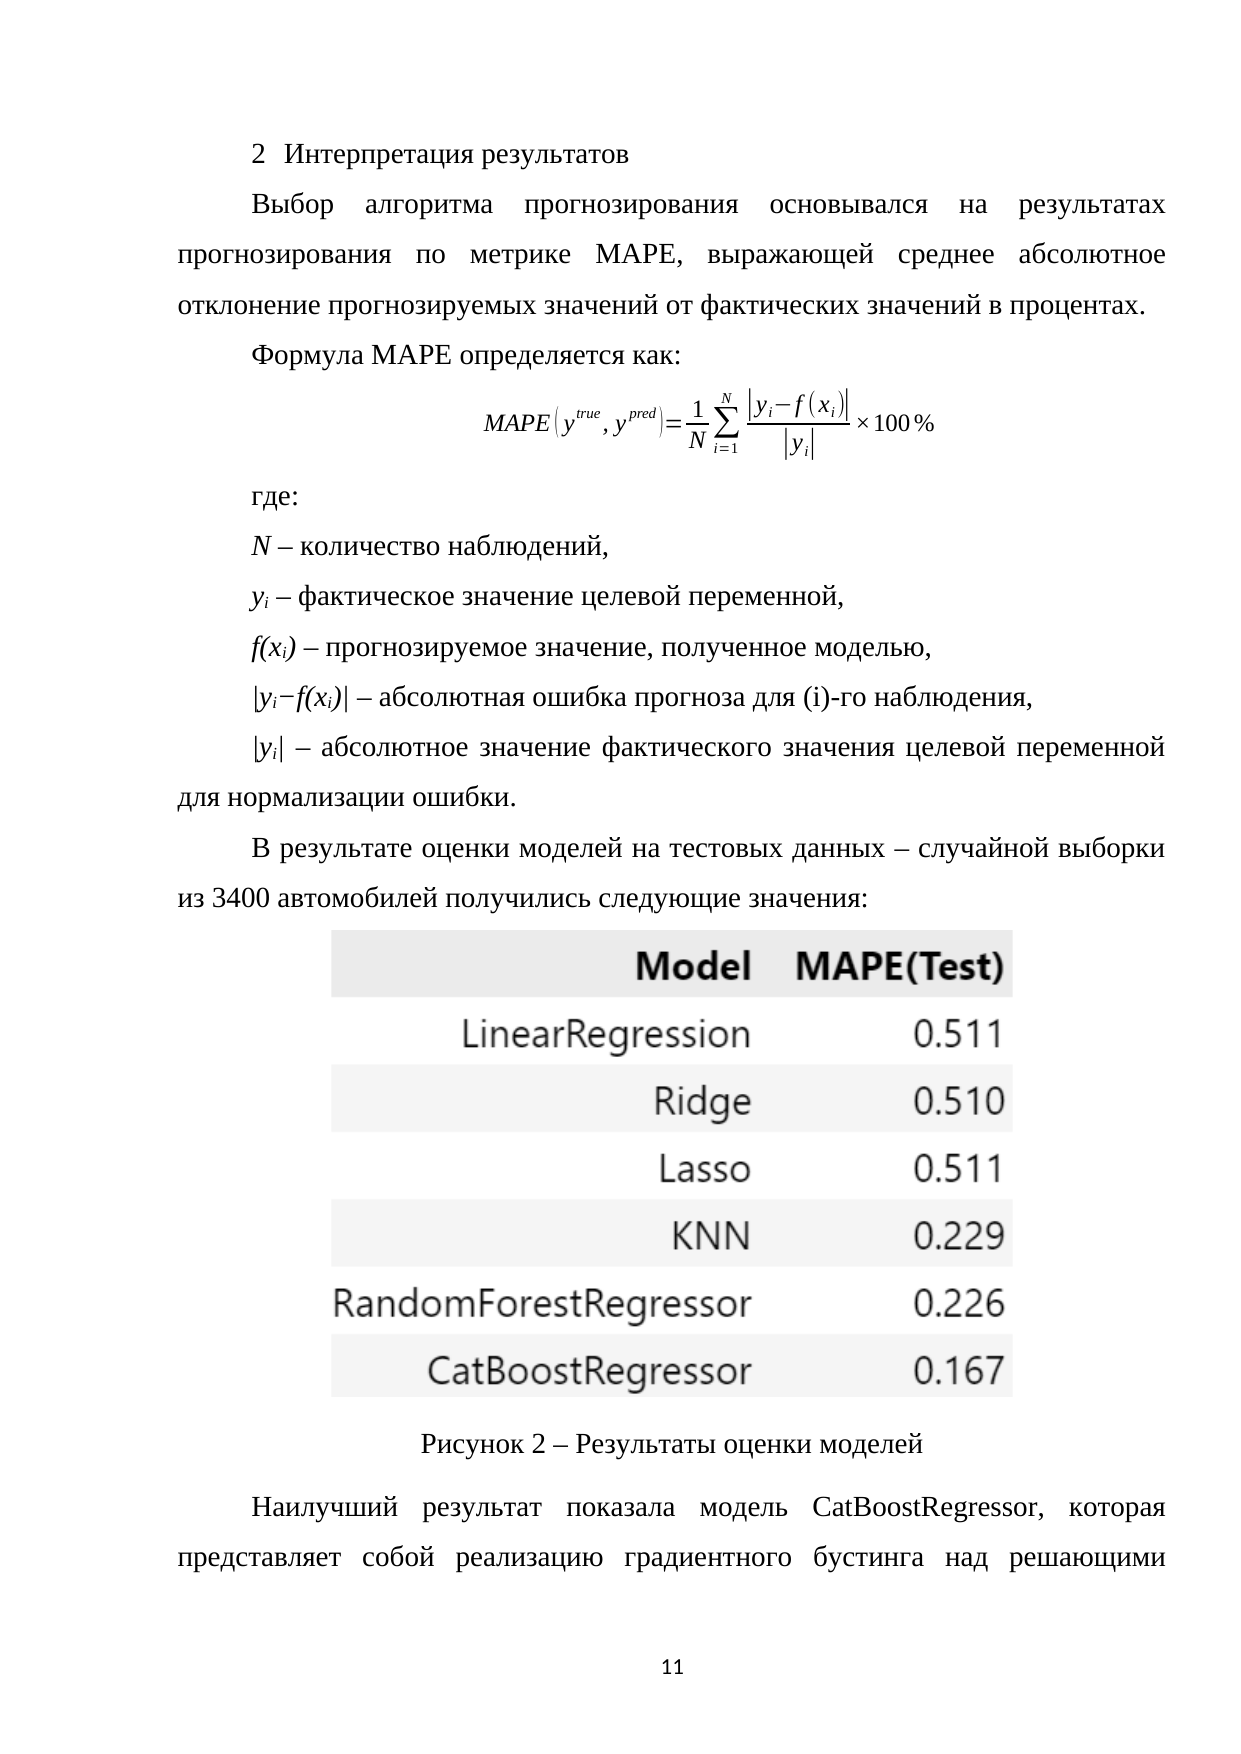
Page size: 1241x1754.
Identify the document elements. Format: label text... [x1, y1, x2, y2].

text Рисунок 2 – Результаты оценки моделей [177, 1426, 1167, 1459]
text |yi−f(xi)| – абсолютная ошибка прогноза для (i)-го наблюдения, [177, 679, 1167, 712]
text f(xi) – прогнозируемое значение, полученное моделью, [177, 629, 1167, 662]
text В результате оценки моделей на тестовых данных – случайной выборки из 3400 автомобилей получились следующие значения: [177, 830, 1167, 914]
text yi – фактическое значение целевой переменной, [177, 578, 1167, 612]
text где: [177, 478, 1167, 511]
text |yi| – абсолютное значение фактического значения целевой переменной для нормализации ошибки. [177, 729, 1167, 813]
text Формула MAPE определяется как: [177, 337, 1167, 371]
picture [331, 930, 1013, 1397]
text Выбор алгоритма прогнозирования основывался на результатах прогнозирования по метрике MAPE, выражающей среднее абсолютное отклонение прогнозируемых значений от фактических значений в процентах. [177, 186, 1167, 320]
text N – количество наблюдений, [177, 528, 1167, 562]
list Интерпретация результатов [251, 136, 1167, 169]
